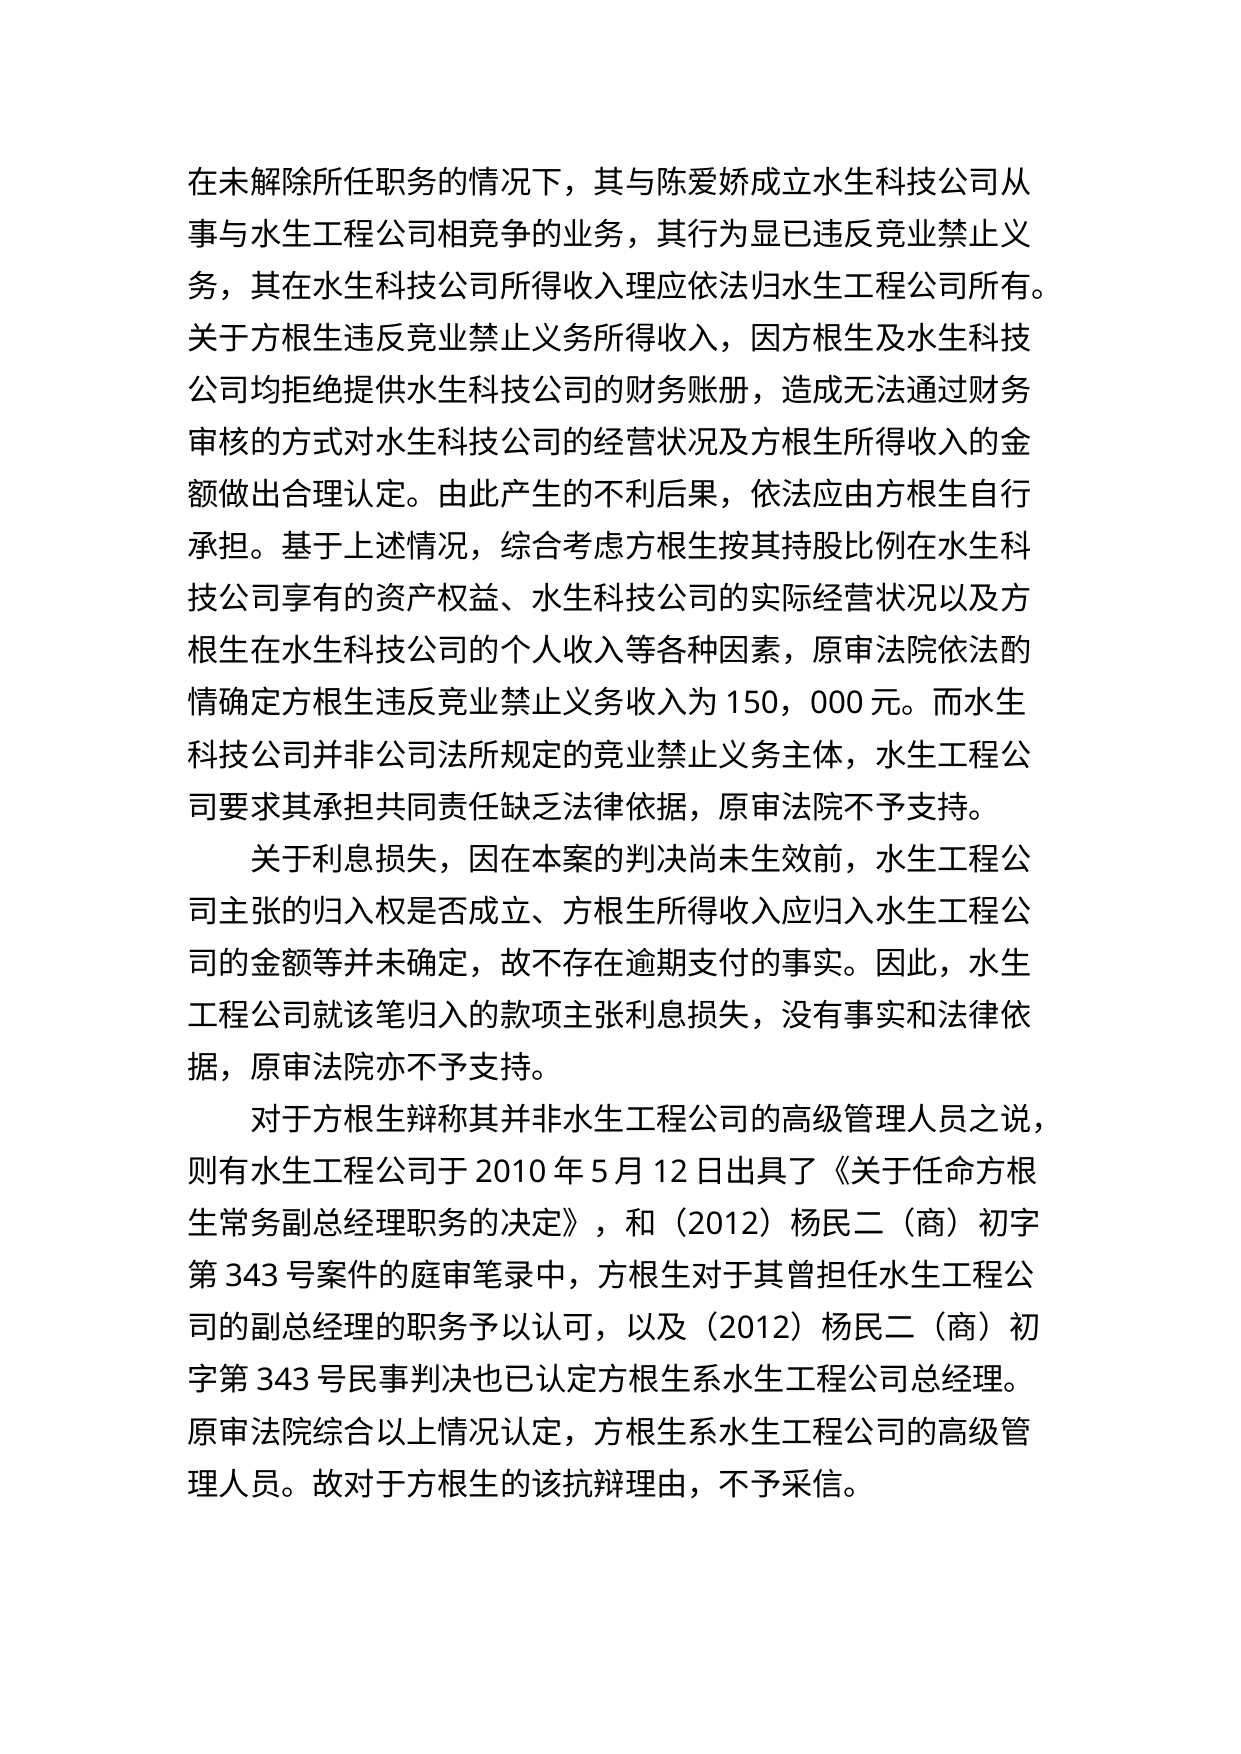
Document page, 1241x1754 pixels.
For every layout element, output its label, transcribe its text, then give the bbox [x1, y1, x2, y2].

text 关于利息损失，因在本案的判决尚未生效前，水生工程公司主张的归入权是否成立、方根生所得收入应归入水生工程公司的金额等并未确定，故不存在逾期支付的事实。因此，水生工程公司就该笔归入的款项主张利息损失，没有事实和法律依据，原审法院亦不予支持。 [187, 827, 1053, 1087]
text 对于方根生辩称其并非水生工程公司的高级管理人员之说，则有水生工程公司于2010年5月12日出具了《关于任命方根生常务副总经理职务的决定》，和（2012）杨民二（商）初字第343号案件的庭审笔录中，方根生对于其曾担任水生工程公司的副总经理的职务予以认可，以及（2012）杨民二（商）初字第343号民事判决也已认定方根生系水生工程公司总经理。原审法院综合以上情况认定，方根生系水生工程公司的高级管理人员。故对于方根生的该抗辩理由，不予采信。 [187, 1087, 1053, 1504]
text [187, 150, 1053, 827]
